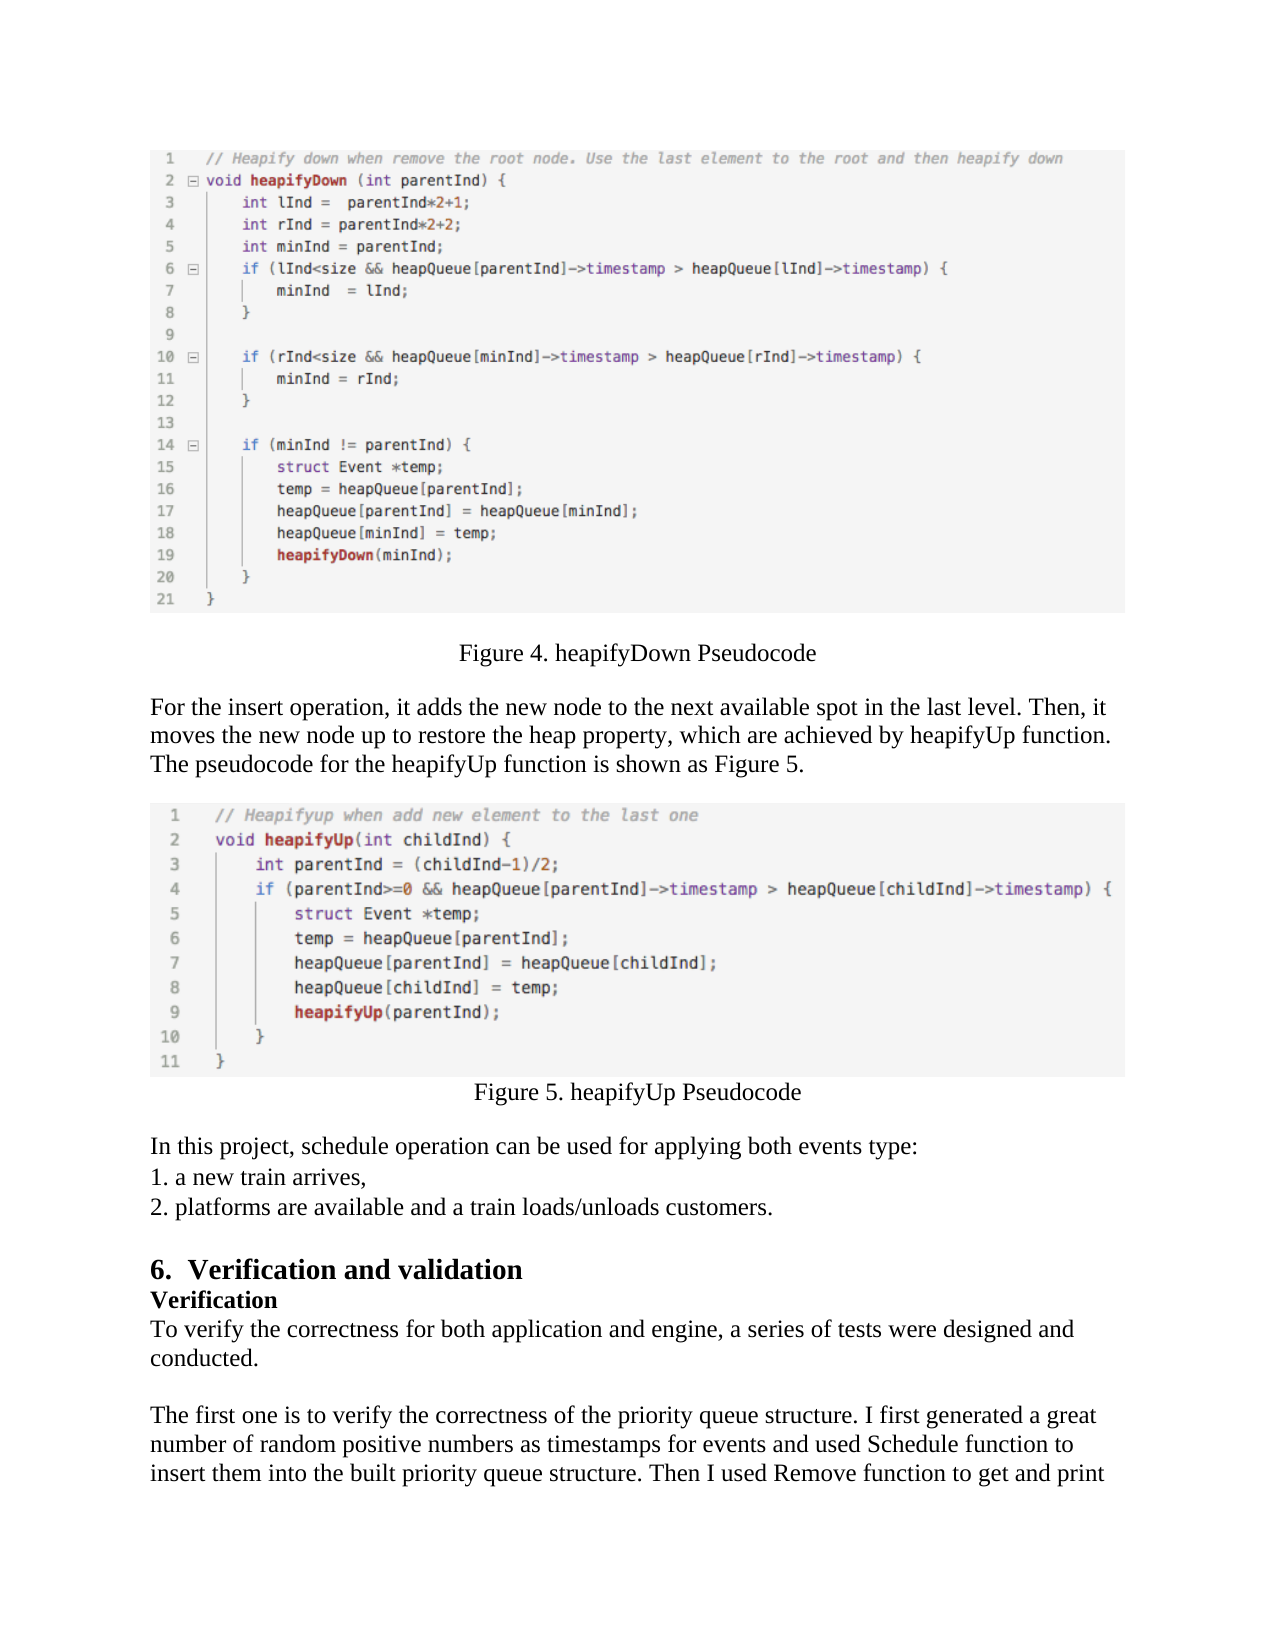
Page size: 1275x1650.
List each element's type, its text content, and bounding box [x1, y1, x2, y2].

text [150, 1401, 1125, 1487]
text 2. platforms are available and a train loads/unloads customers. [150, 1192, 1125, 1221]
text For the insert operation, it adds the new node to the next available spot in the last level. Then, it moves the new node up to restore the heap property, which are achieved by heapifyUp function. The pseudocode for the heapifyUp function is shown as Figure 5. [150, 692, 1125, 778]
list Verification and validation [150, 1252, 1125, 1286]
text Figure 5. heapifyUp Pseudocode [150, 1077, 1125, 1106]
text Verification [150, 1286, 1125, 1314]
picture [150, 150, 1125, 613]
text To verify the correctness for both application and engine, a series of tests were designed and conducted. [150, 1314, 1125, 1372]
text 1. a new train arrives, [150, 1162, 1125, 1190]
text Figure 4. heapifyDown Pseudocode [150, 638, 1125, 667]
text In this project, schedule operation can be used for applying both events type: [150, 1131, 1125, 1159]
picture [150, 803, 1125, 1077]
